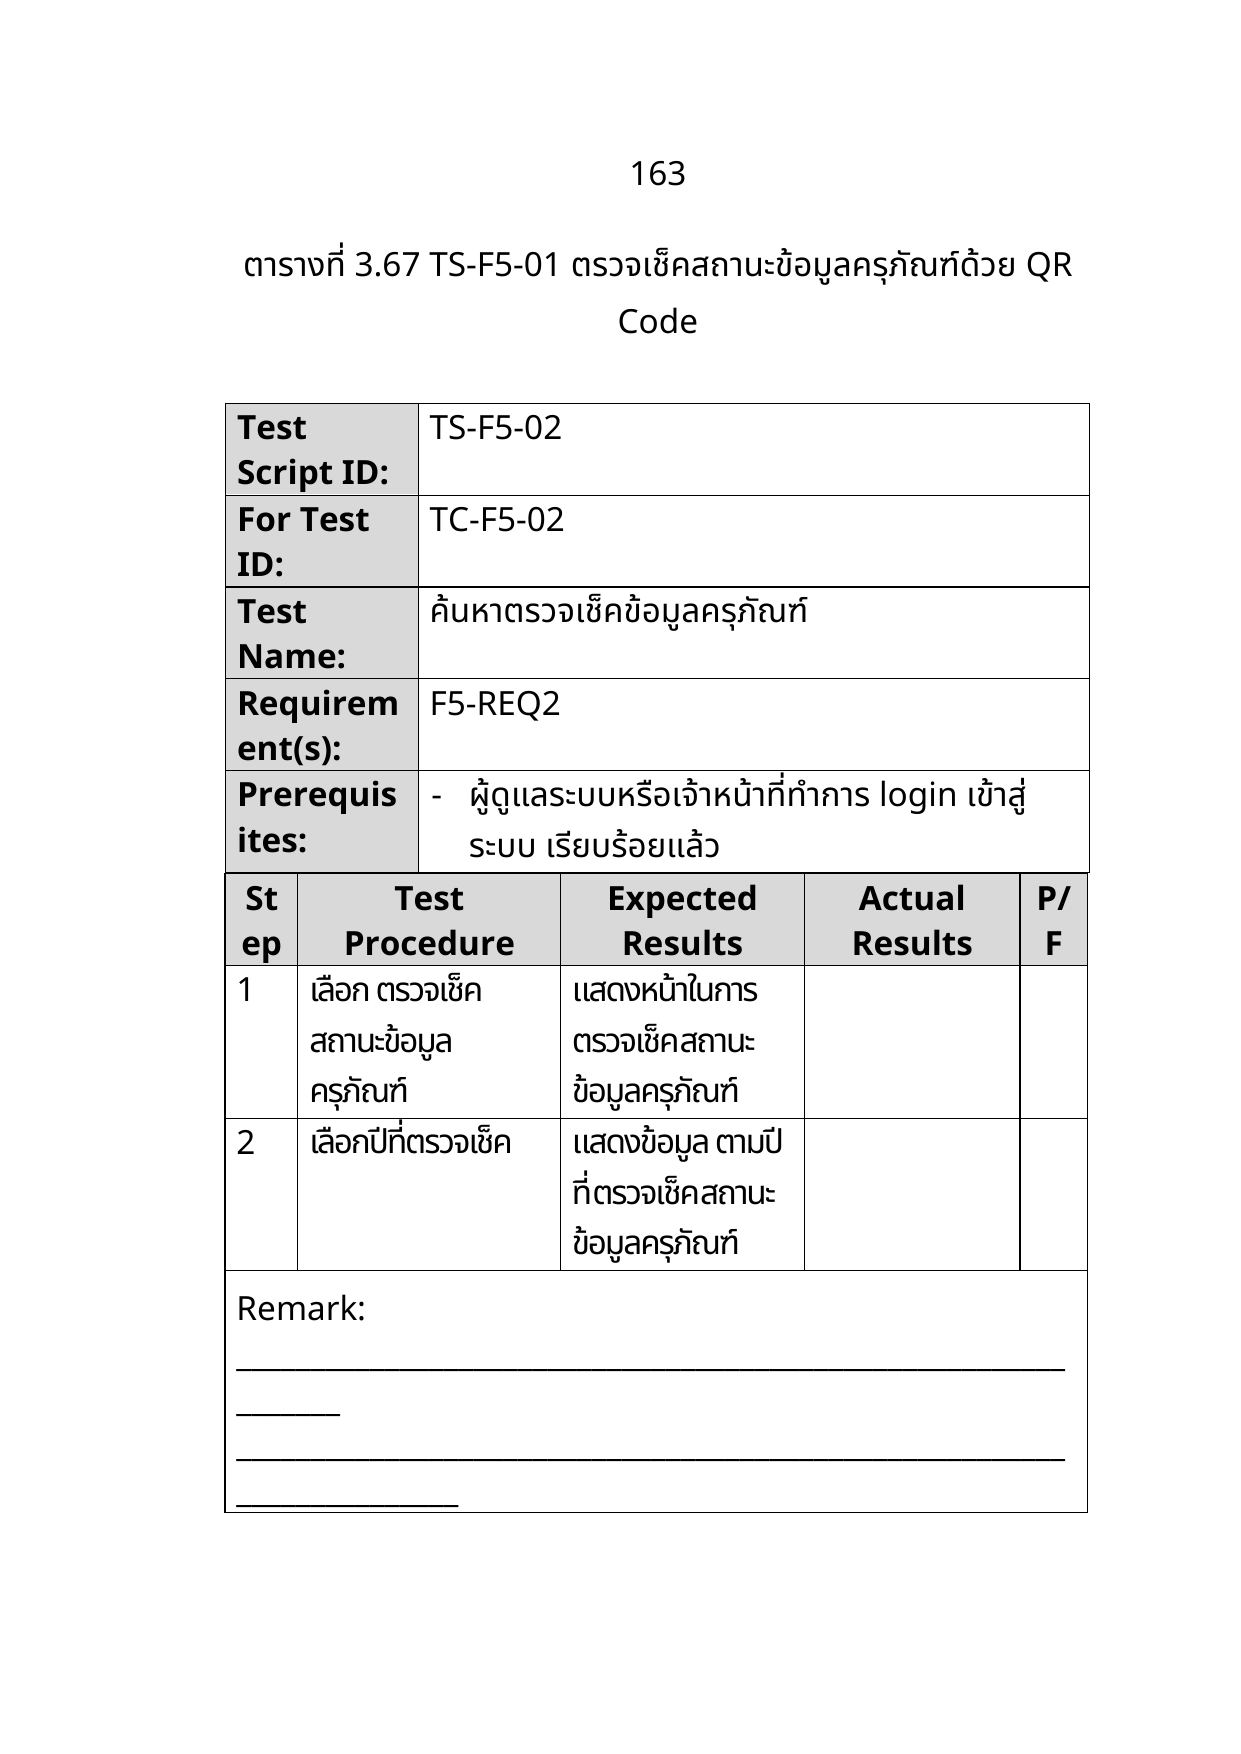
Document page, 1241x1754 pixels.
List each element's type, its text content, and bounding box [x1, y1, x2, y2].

table_header Step [226, 874, 297, 965]
table_cell [1021, 966, 1087, 1117]
table_cell เลือก ตรวจเช็คสถานะข้อมูลครุภัณฑ์ [298, 966, 560, 1117]
table_cell [1021, 1119, 1087, 1270]
table_header TS-F5-02 [419, 404, 1089, 494]
table_cell For Test ID: [226, 496, 418, 586]
table_cell 1 [226, 966, 297, 1117]
table_cell เลือกปีที่ตรวจเช็ค [298, 1119, 560, 1270]
table_cell ค้นหาตรวจเช็คข้อมูลครุภัณฑ์ [419, 588, 1089, 678]
table_header Actual Results [805, 874, 1019, 965]
table_cell แสดงหน้าในการตรวจเช็คสถานะข้อมูลครุภัณฑ์ [561, 966, 804, 1117]
table_header Expected Results [561, 874, 804, 965]
table_cell TC-F5-02 [419, 496, 1089, 586]
table_header Test Script ID: [226, 404, 418, 494]
table_header Test Procedure [298, 874, 560, 965]
table_cell Test Name: [226, 588, 418, 678]
table_cell F5-REQ2 [419, 679, 1089, 770]
table_header P/F [1021, 874, 1087, 965]
table_cell Requirement(s): [226, 679, 418, 770]
table_cell แสดงข้อมูล ตามปีที่ตรวจเช็คสถานะข้อมูลครุภัณฑ์ [561, 1119, 804, 1270]
table_cell [805, 966, 1019, 1117]
text ตารางที่ 3.67 TS-F5-01 ตรวจเช็คสถานะข้อมูลครุภัณฑ์ด้วย QR Code [225, 241, 1090, 344]
table_cell Prerequisites: [226, 771, 418, 872]
table_cell Remark: _______________________________________________________________ _______________________________________________________________________ [226, 1271, 1087, 1512]
table_cell 2 [226, 1119, 297, 1270]
table_cell [805, 1119, 1019, 1270]
table_cell ผู้ดูแลระบบหรือเจ้าหน้าที่ทำการ login เข้าสู่ระบบ เรียบร้อยแล้ว [419, 771, 1089, 872]
